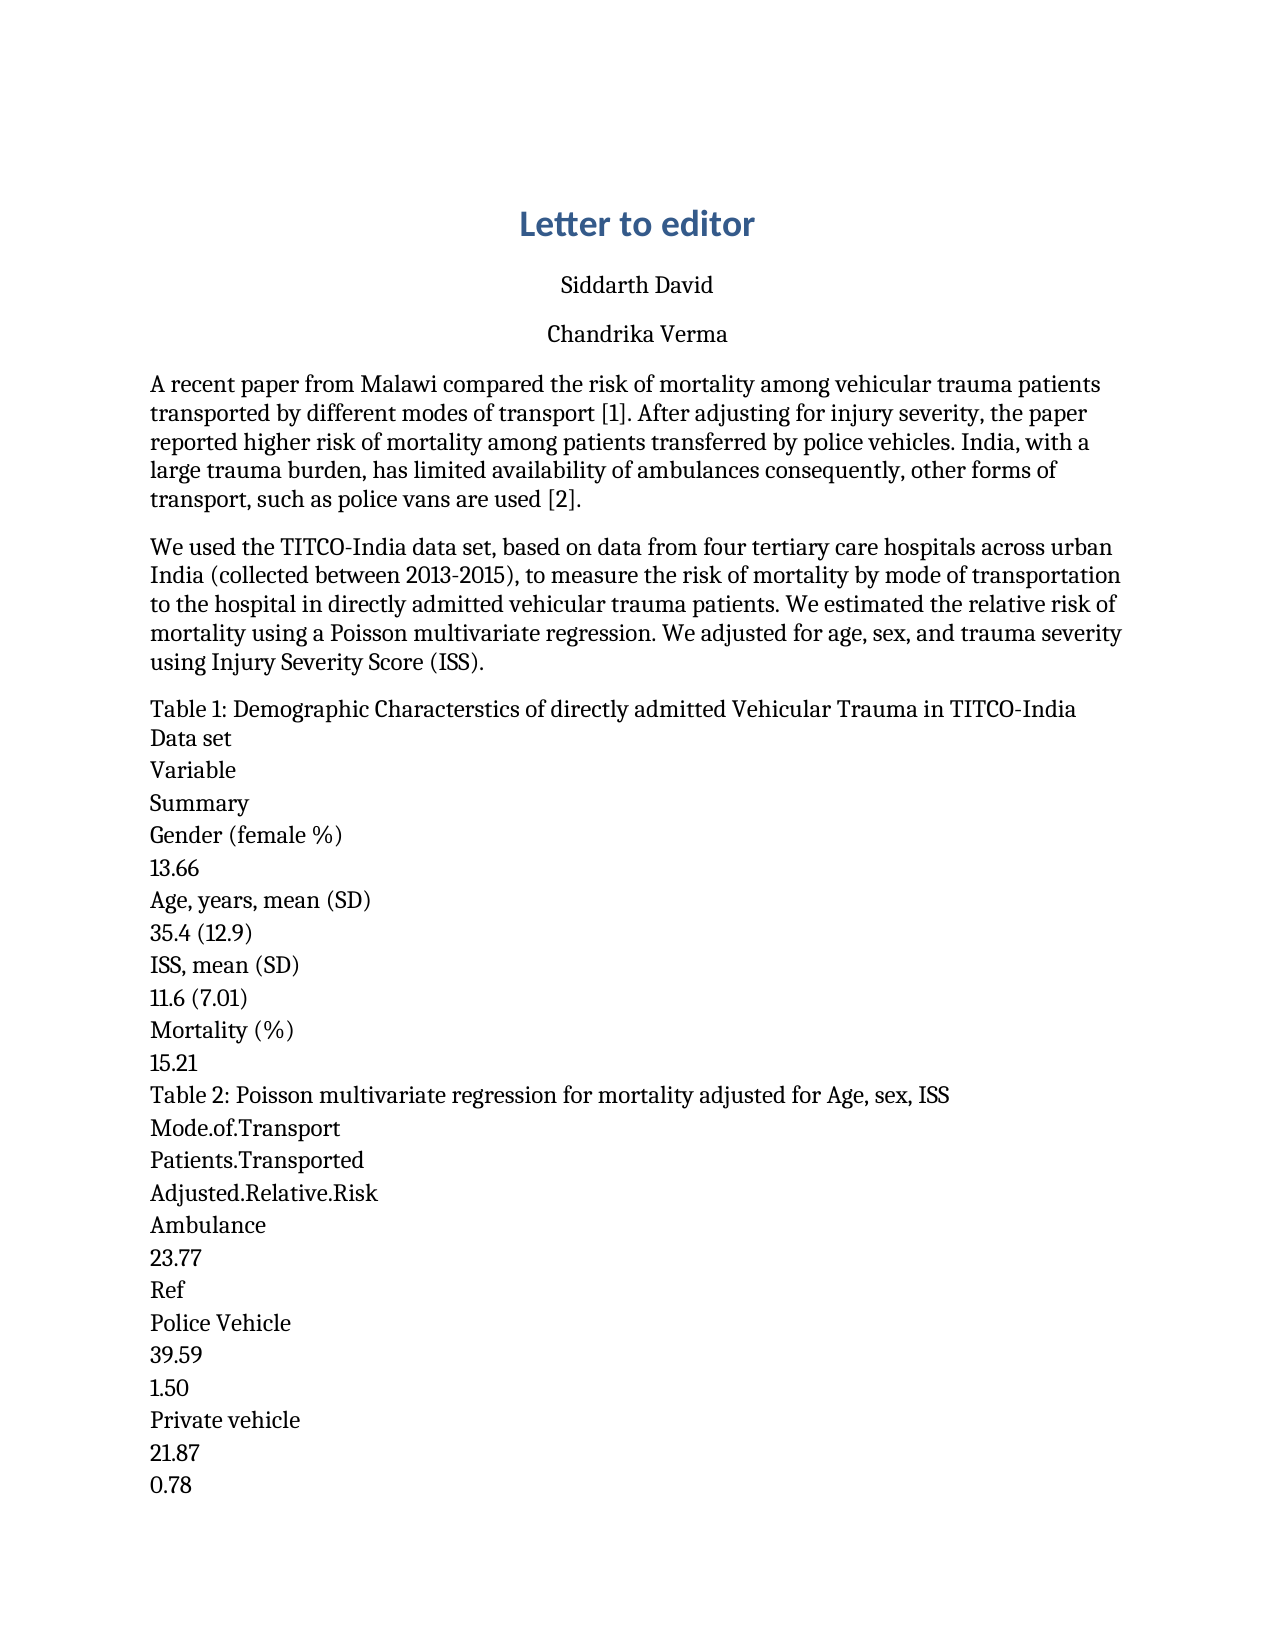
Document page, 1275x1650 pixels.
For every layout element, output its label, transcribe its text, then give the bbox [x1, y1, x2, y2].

text Mortality (%) [150, 1016, 1125, 1045]
text 0.78 [150, 1471, 1125, 1500]
text Variable [150, 756, 1125, 785]
text 23.77 [150, 1244, 1125, 1272]
text Adjusted.Relative.Risk [150, 1179, 1125, 1207]
text Patients.Transported [150, 1146, 1125, 1175]
text Age, years, mean (SD) [150, 886, 1125, 915]
text ISS, mean (SD) [150, 951, 1125, 980]
text We used the TITCO-India data set, based on data from four tertiary care hospitals across urban India (collected between 2013-2015), to measure the risk of mortality by mode of transportation to the hospital in directly admitted vehicular trauma patients. We estimated the relative risk of mortality using a Poisson multivariate regression. We adjusted for age, sex, and trauma severity using Injury Severity Score (ISS). [150, 532, 1125, 676]
text Table 2: Poisson multivariate regression for mortality adjusted for Age, sex, ISS [150, 1081, 1125, 1110]
title Letter to editor [150, 200, 1125, 246]
text 15.21 [150, 1049, 1125, 1077]
text A recent paper from Malawi compared the risk of mortality among vehicular trauma patients transported by different modes of transport [1]. After adjusting for injury severity, the paper reported higher risk of mortality among patients transferred by police vehicles. India, with a large trauma burden, has limited availability of ambulances consequently, other forms of transport, such as police vans are used [2]. [150, 370, 1125, 514]
text Siddarth David [150, 271, 1125, 299]
text 11.6 (7.01) [150, 984, 1125, 1012]
text Summary [150, 789, 1125, 817]
text Gender (female %) [150, 821, 1125, 850]
text Police Vehicle [150, 1309, 1125, 1337]
text 1.50 [150, 1374, 1125, 1402]
text Ambulance [150, 1211, 1125, 1240]
text Table 1: Demographic Characterstics of directly admitted Vehicular Trauma in TITCO-India Data set [150, 695, 1125, 752]
text Chandrika Verma [150, 320, 1125, 349]
text Private vehicle [150, 1406, 1125, 1435]
text 13.66 [150, 854, 1125, 882]
text Ref [150, 1276, 1125, 1305]
text Mode.of.Transport [150, 1114, 1125, 1142]
text 39.59 [150, 1341, 1125, 1370]
text 21.87 [150, 1439, 1125, 1467]
text 35.4 (12.9) [150, 919, 1125, 947]
